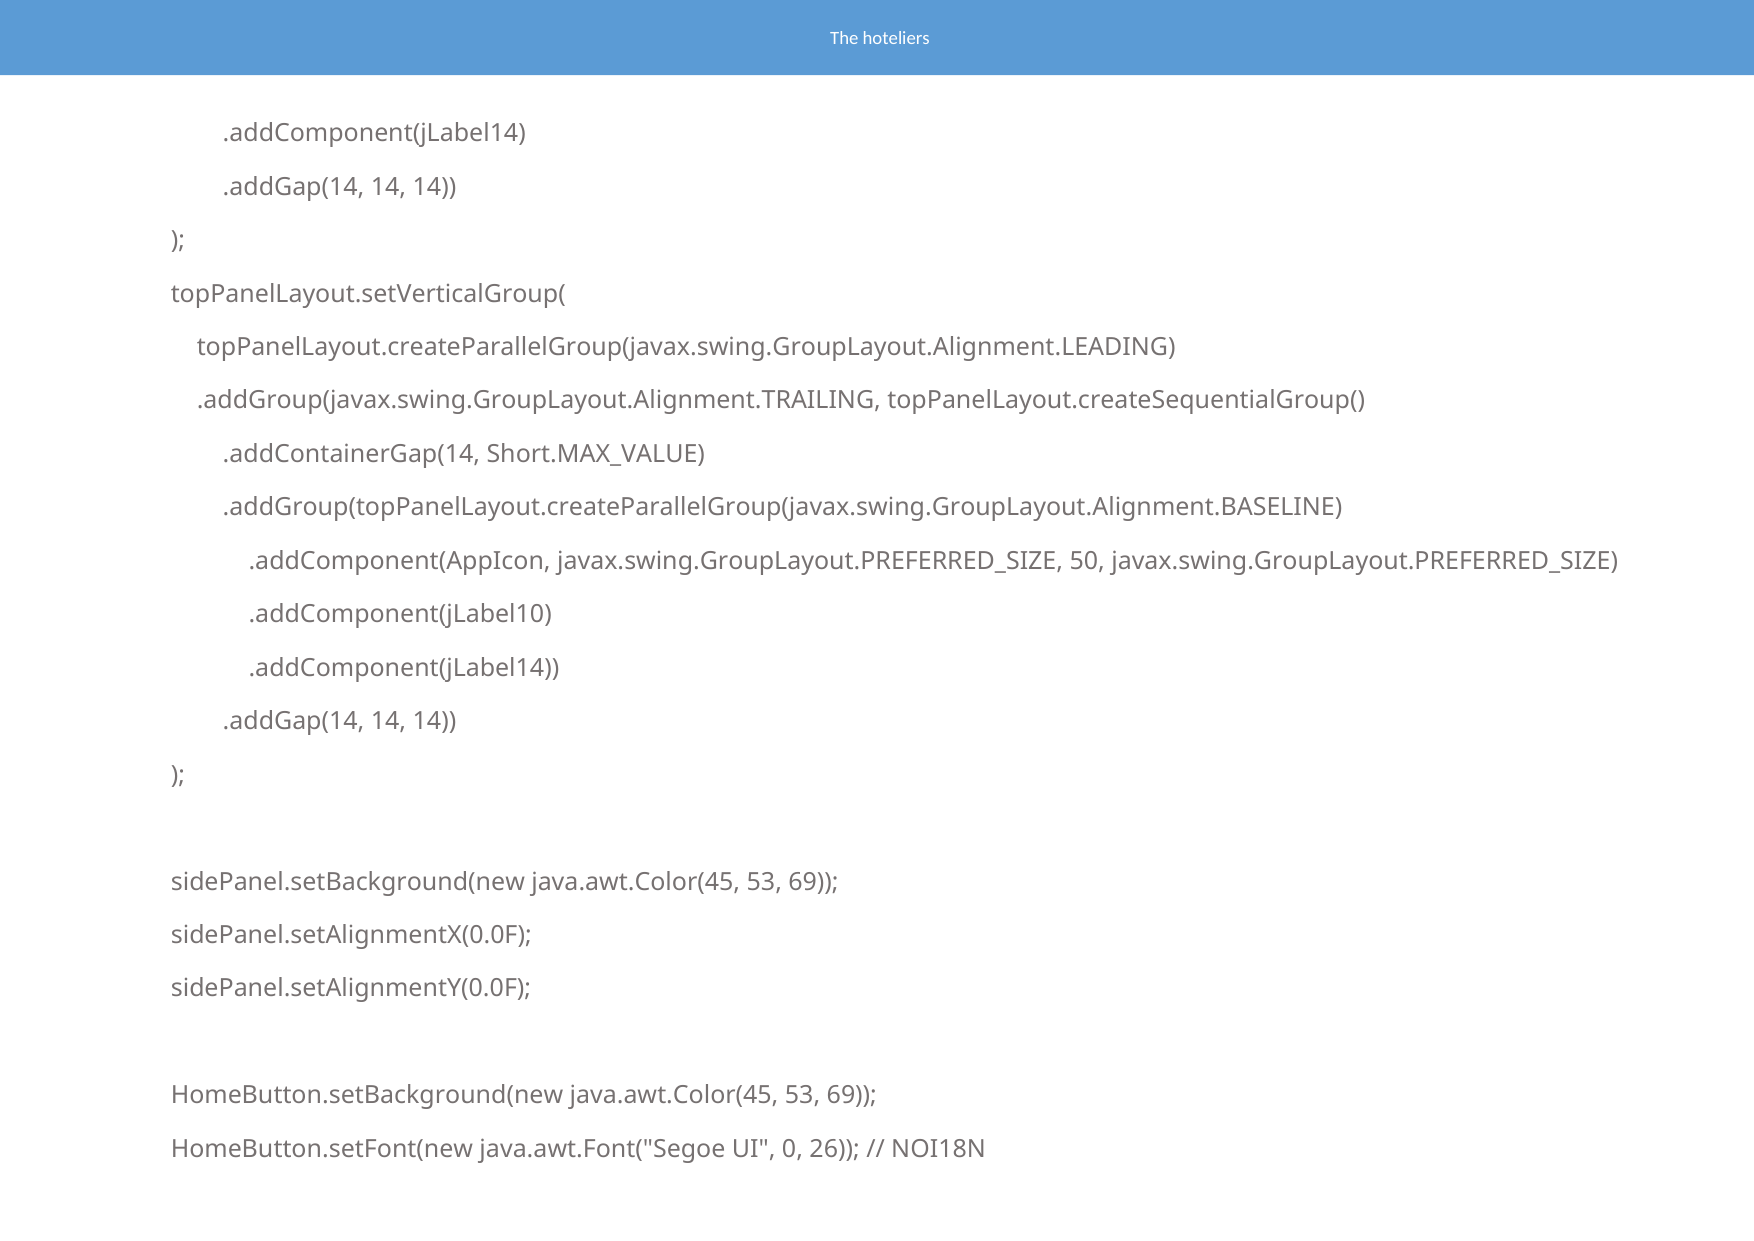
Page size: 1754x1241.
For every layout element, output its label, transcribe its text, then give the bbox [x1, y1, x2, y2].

text .addContainerGap(14, Short.MAX_VALUE) [119, 436, 1679, 470]
text sidePanel.setAlignmentX(0.0F); [119, 917, 1679, 951]
text sidePanel.setBackground(new java.awt.Color(45, 53, 69)); [119, 863, 1679, 897]
text .addComponent(jLabel14) [119, 115, 1679, 149]
text .addGap(14, 14, 14)) [119, 168, 1679, 202]
text .addComponent(AppIcon, javax.swing.GroupLayout.PREFERRED_SIZE, 50, javax.swing.GroupLayout.PREFERRED_SIZE) [119, 542, 1679, 577]
text .addGroup(topPanelLayout.createParallelGroup(javax.swing.GroupLayout.Alignment.BASELINE) [119, 489, 1679, 523]
text topPanelLayout.createParallelGroup(javax.swing.GroupLayout.Alignment.LEADING) [119, 329, 1679, 363]
text sidePanel.setAlignmentY(0.0F); [119, 970, 1679, 1004]
text .addComponent(jLabel10) [119, 596, 1679, 630]
text HomeButton.setBackground(new java.awt.Color(45, 53, 69)); [119, 1077, 1679, 1111]
text topPanelLayout.setVerticalGroup( [119, 275, 1679, 309]
text .addGap(14, 14, 14)) [119, 703, 1679, 737]
text HomeButton.setFont(new java.awt.Font("Segoe UI", 0, 26)); // NOI18N [119, 1130, 1679, 1164]
text ); [119, 222, 1679, 256]
text .addGroup(javax.swing.GroupLayout.Alignment.TRAILING, topPanelLayout.createSequentialGroup() [119, 382, 1679, 416]
text .addComponent(jLabel14)) [119, 649, 1679, 683]
text ); [119, 756, 1679, 790]
